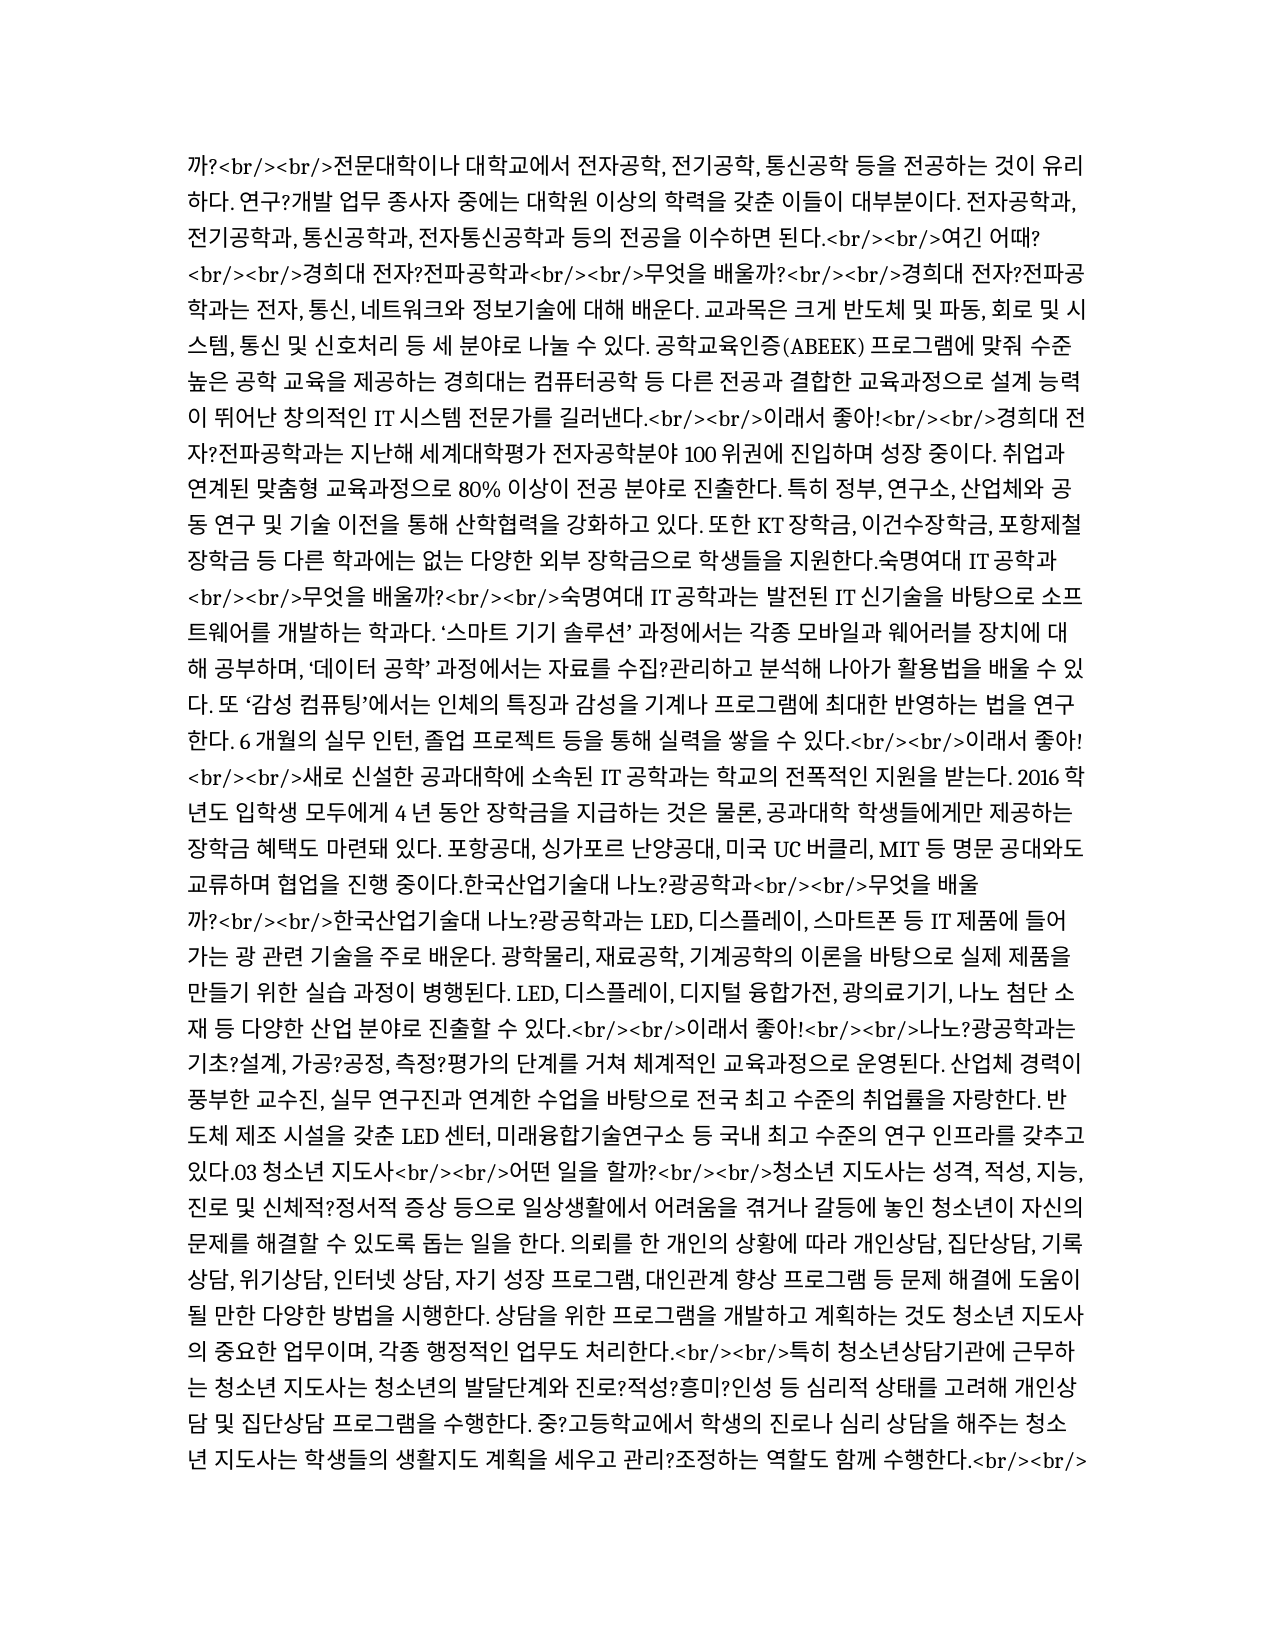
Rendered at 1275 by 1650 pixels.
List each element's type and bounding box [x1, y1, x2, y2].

text [187, 150, 1087, 1475]
